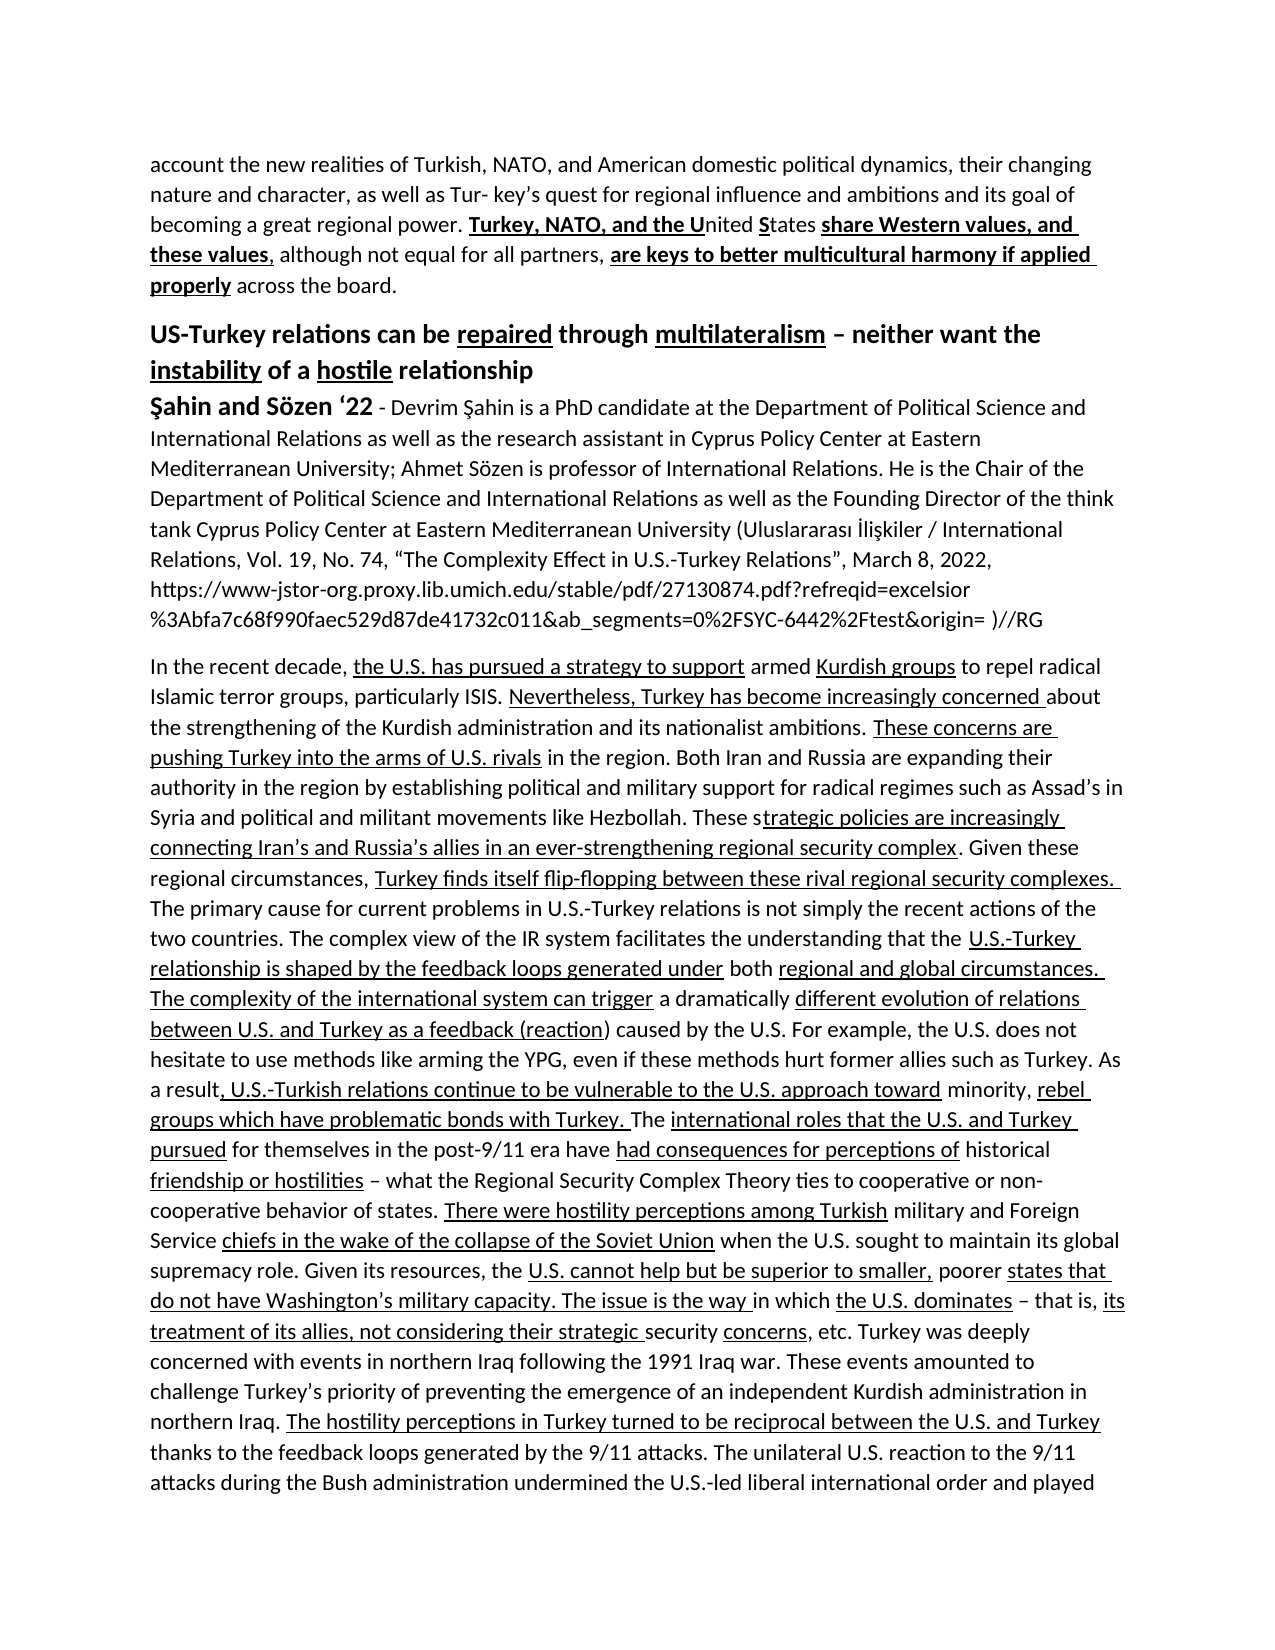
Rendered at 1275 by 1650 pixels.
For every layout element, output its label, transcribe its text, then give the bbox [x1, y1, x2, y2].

subtitle US-Turkey relations can be repaired through multilateralism – neither want the instability of a hostile relationship [150, 318, 1125, 386]
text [150, 652, 1125, 1496]
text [150, 150, 1125, 299]
text Şahin and Sözen ‘22 - Devrim Şahin is a PhD candidate at the Department of Political Science and International Relations as well as the research assistant in Cyprus Policy Center at Eastern Mediterranean University; Ahmet Sözen is professor of International Relations. He is the Chair of the Department of Political Science and International Relations as well as the Founding Director of the think tank Cyprus Policy Center at Eastern Mediterranean University (Uluslararası İlişkiler / International Relations, Vol. 19, No. 74, “The Complexity Effect in U.S.-Turkey Relations”, March 8, 2022, https://www-jstor-org.proxy.lib.umich.edu/stable/pdf/27130874.pdf?refreqid=excelsior%3Abfa7c68f990faec529d87de41732c011&ab_segments=0%2FSYC-6442%2Ftest&origin= )//RG [150, 389, 1125, 633]
